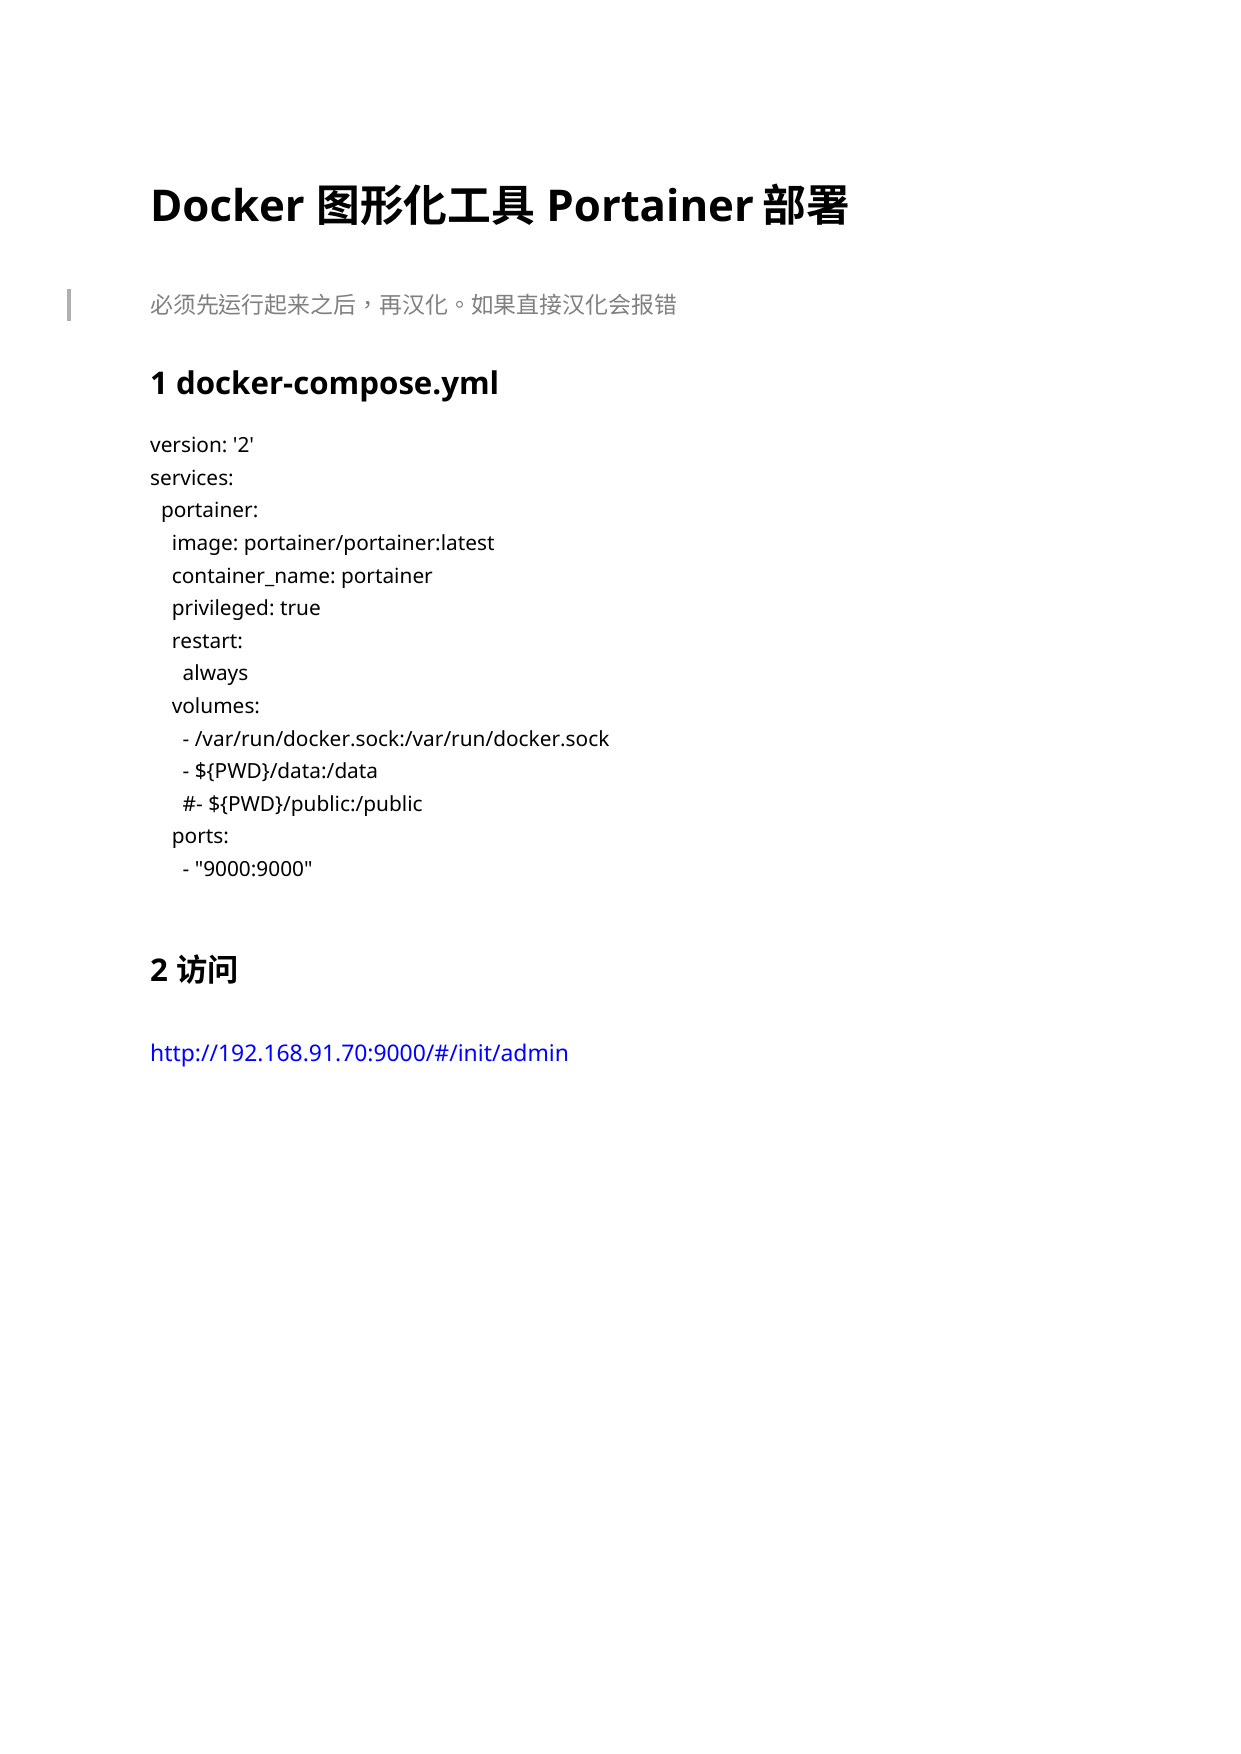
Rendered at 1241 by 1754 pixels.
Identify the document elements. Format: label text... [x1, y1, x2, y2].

subtitle 1 docker-compose.yml [150, 361, 1090, 404]
text http://192.168.91.70:9000/#/init/admin [150, 1037, 1090, 1068]
subtitle 2 访问 [150, 948, 1090, 991]
subtitle Docker 图形化工具 Portainer部署 [150, 175, 1090, 234]
text 必须先运行起来之后，再汉化。如果直接汉化会报错 [71, 289, 1090, 321]
